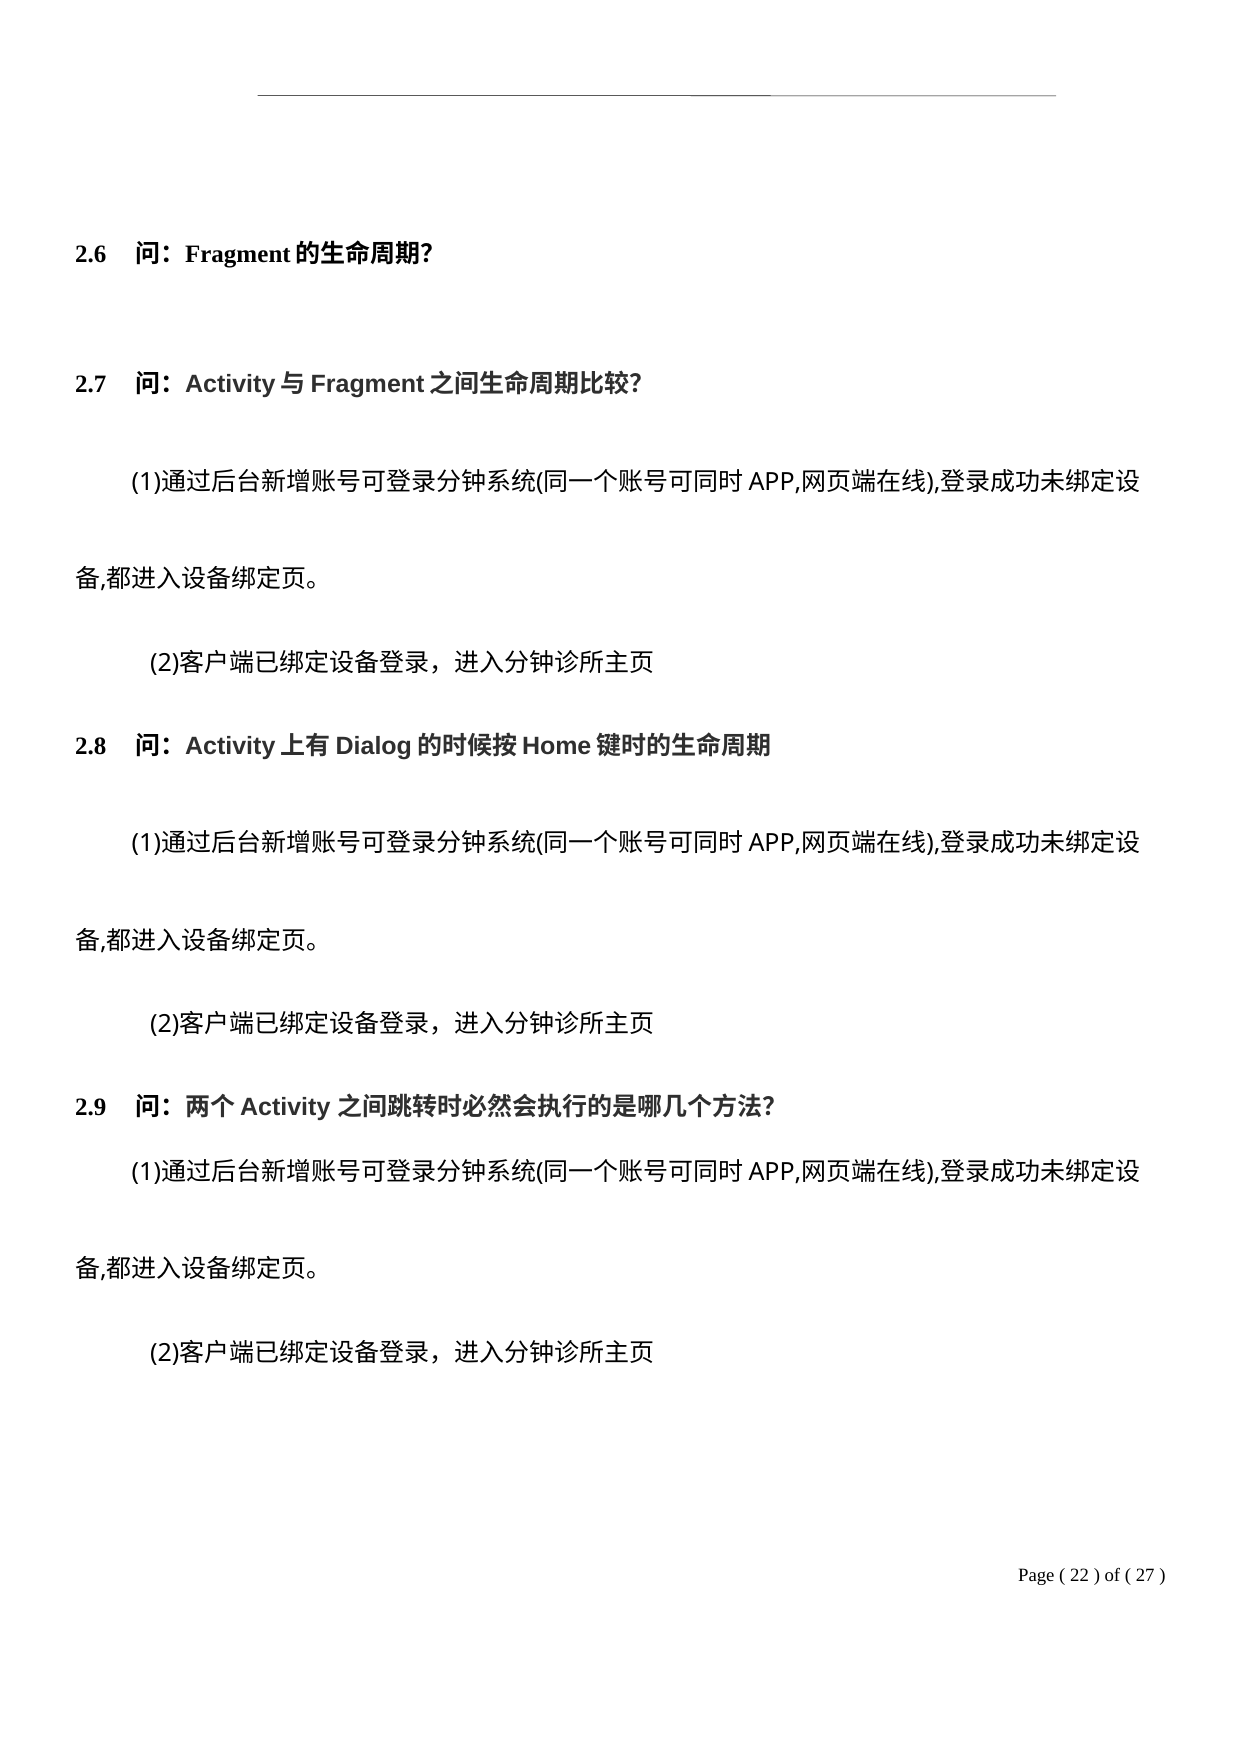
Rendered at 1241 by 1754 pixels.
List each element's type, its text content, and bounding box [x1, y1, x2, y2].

text (1)通过后台新增账号可登录分钟系统(同一个账号可同时APP,网页端在线),登录成功未绑定设备,都进入设备绑定页。 [75, 447, 1165, 609]
text (2)客户端已绑定设备登录，进入分钟诊所主页 [75, 628, 1165, 693]
subtitle 问：Fragment的生命周期？ [75, 219, 1165, 284]
text (2)客户端已绑定设备登录，进入分钟诊所主页 [75, 1318, 1165, 1383]
subtitle 问：两个Activity 之间跳转时必然会执行的是哪几个方法？ [75, 1072, 1165, 1137]
subtitle 问：Activity与Fragment之间生命周期比较？ [75, 349, 1165, 414]
text (2)客户端已绑定设备登录，进入分钟诊所主页 [75, 989, 1165, 1054]
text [75, 1137, 1165, 1299]
text (1)通过后台新增账号可登录分钟系统(同一个账号可同时APP,网页端在线),登录成功未绑定设备,都进入设备绑定页。 [75, 808, 1165, 971]
subtitle 问：Activity上有Dialog的时候按Home键时的生命周期 [75, 711, 1165, 776]
